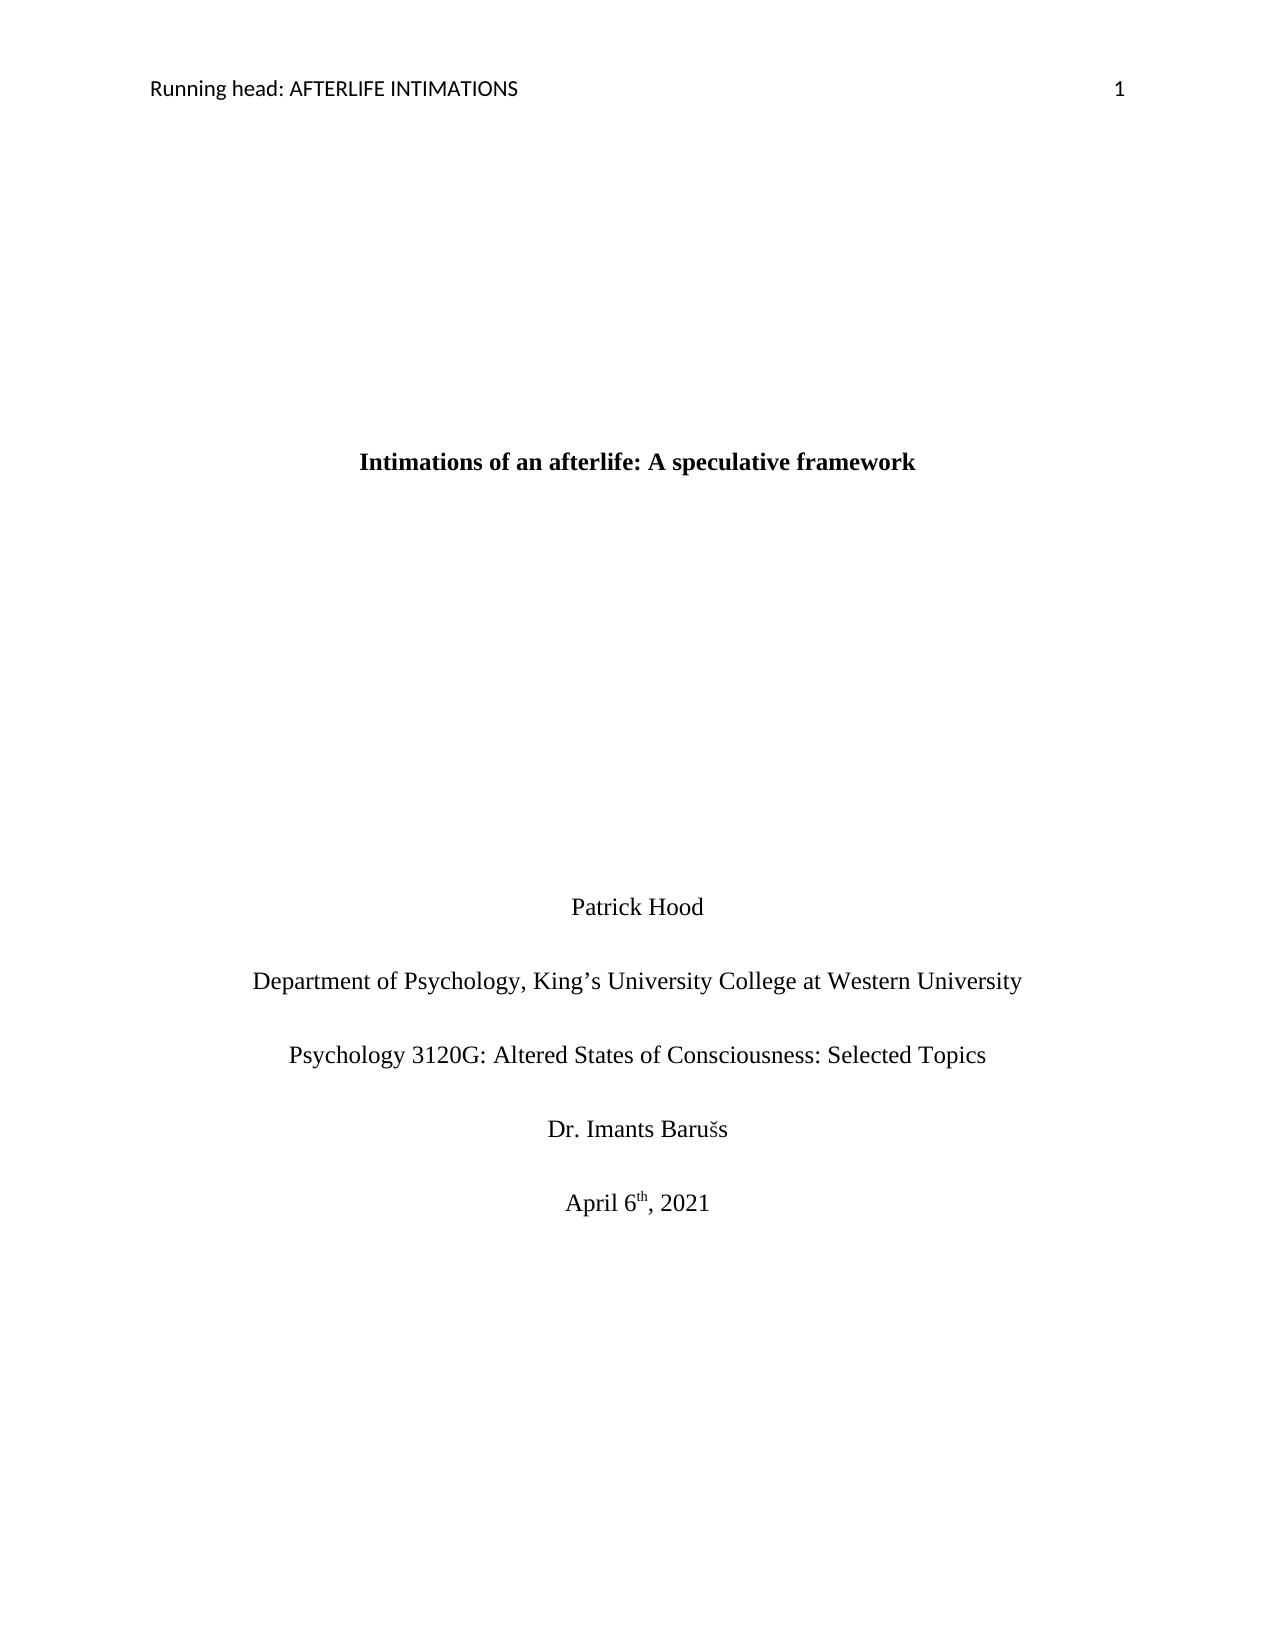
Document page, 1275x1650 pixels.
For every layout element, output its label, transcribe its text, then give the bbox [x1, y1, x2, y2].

text Department of Psychology, King’s University College at Western University [150, 966, 1125, 994]
text Dr. Imants Barušs [150, 1114, 1125, 1143]
text Patrick Hood [150, 892, 1125, 920]
text April 6th, 2021 [150, 1188, 1125, 1217]
text Intimations of an afterlife: A speculative framework [150, 447, 1125, 475]
text Psychology 3120G: Altered States of Consciousness: Selected Topics [150, 1040, 1125, 1069]
